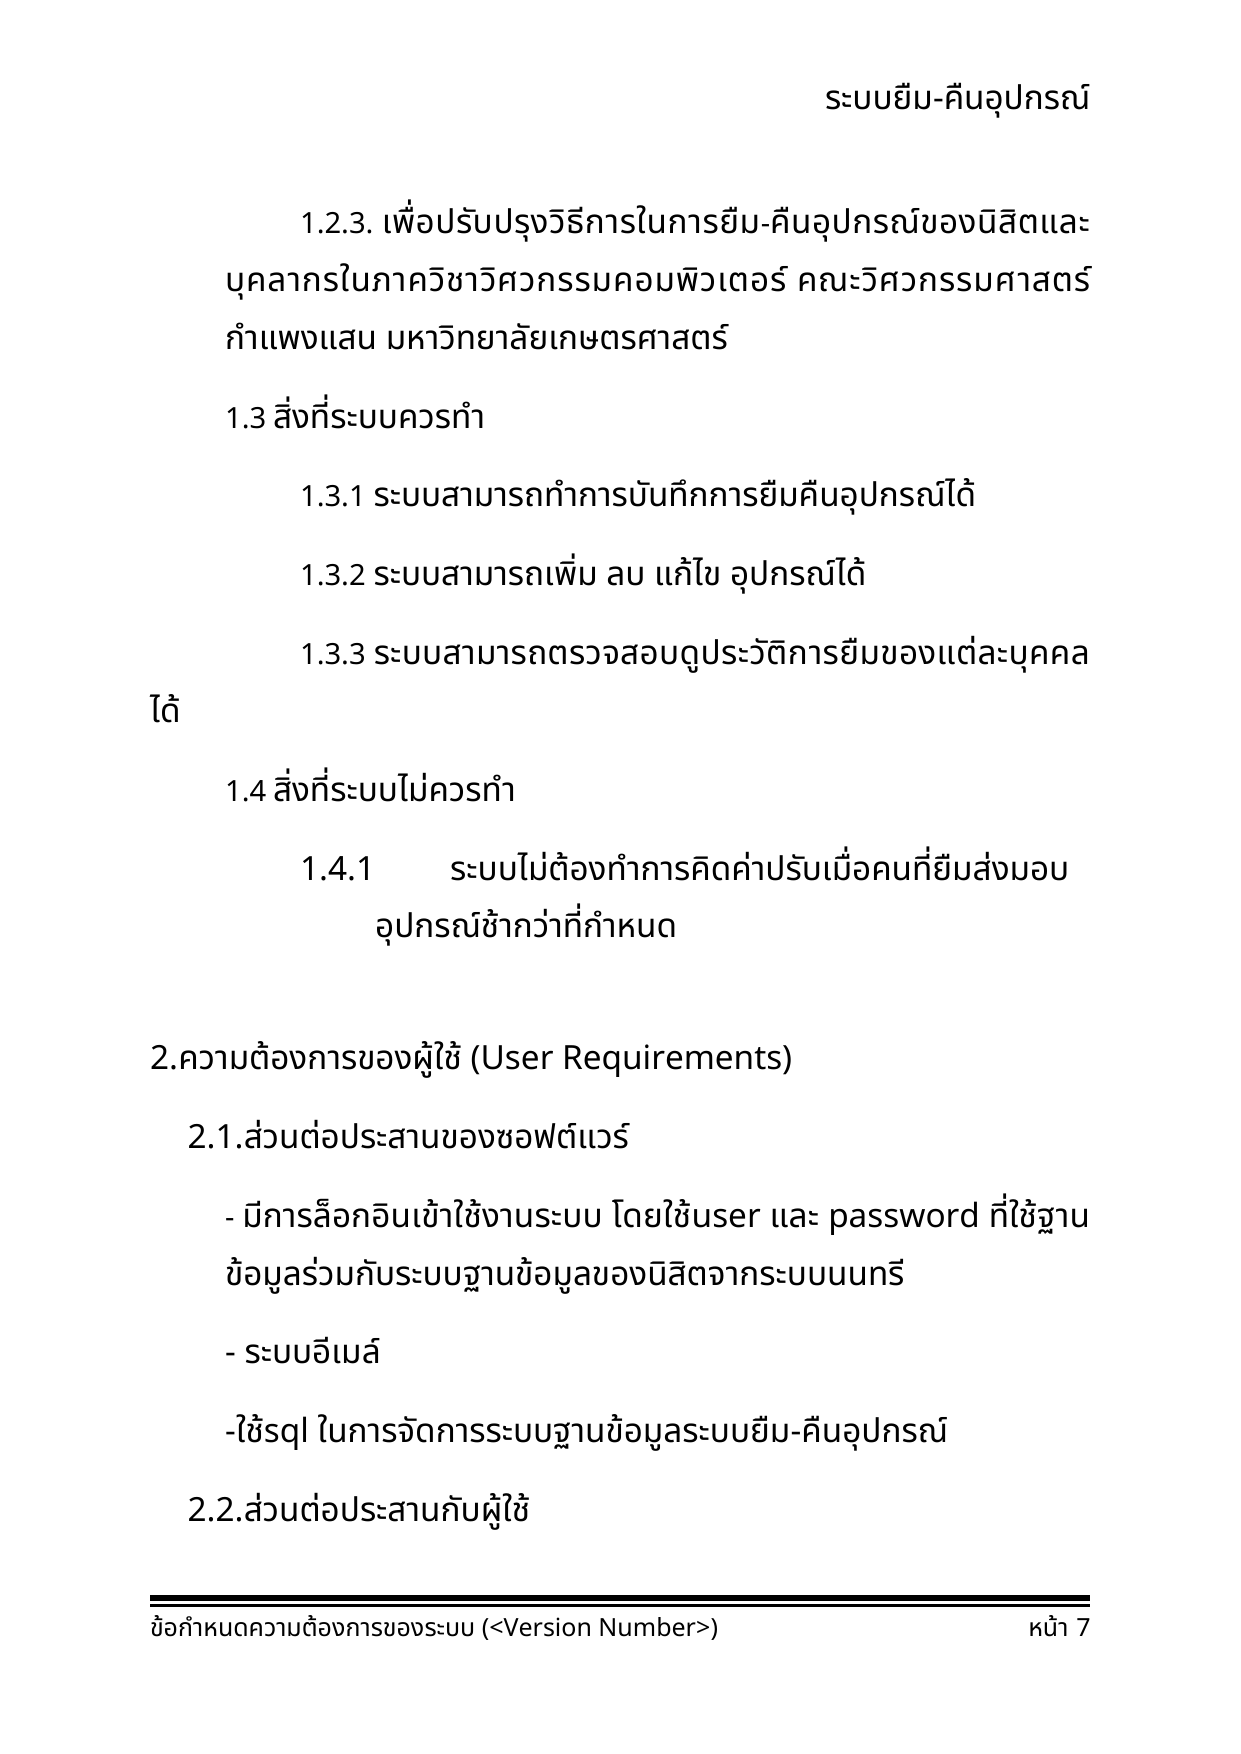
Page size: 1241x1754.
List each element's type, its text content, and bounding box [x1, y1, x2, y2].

text - ระบบอีเมล์​ [225, 1328, 1090, 1379]
text - มีการล็อกอินเข้าใช้งานระบบ โดยใช้user และ password ที่ใช้ฐานข้อมูลร่วมกับระบบฐานข้อมูลของนิสิตจากระบบนนทรี [225, 1191, 1090, 1300]
text 2.ความต้องการของผู้ใช้ (User Requirements) [150, 1033, 1090, 1084]
text 2.1.ส่วนต่อประสานของซอฟต์แวร์ [187, 1112, 1090, 1163]
text 2.2.ส่วนต่อประสานกับผู้ใช้ [187, 1486, 1090, 1537]
text -ใช้sql ในการจัดการระบบฐานข้อมูลระบบยืม-คืนอุปกรณ์ [225, 1407, 1090, 1458]
